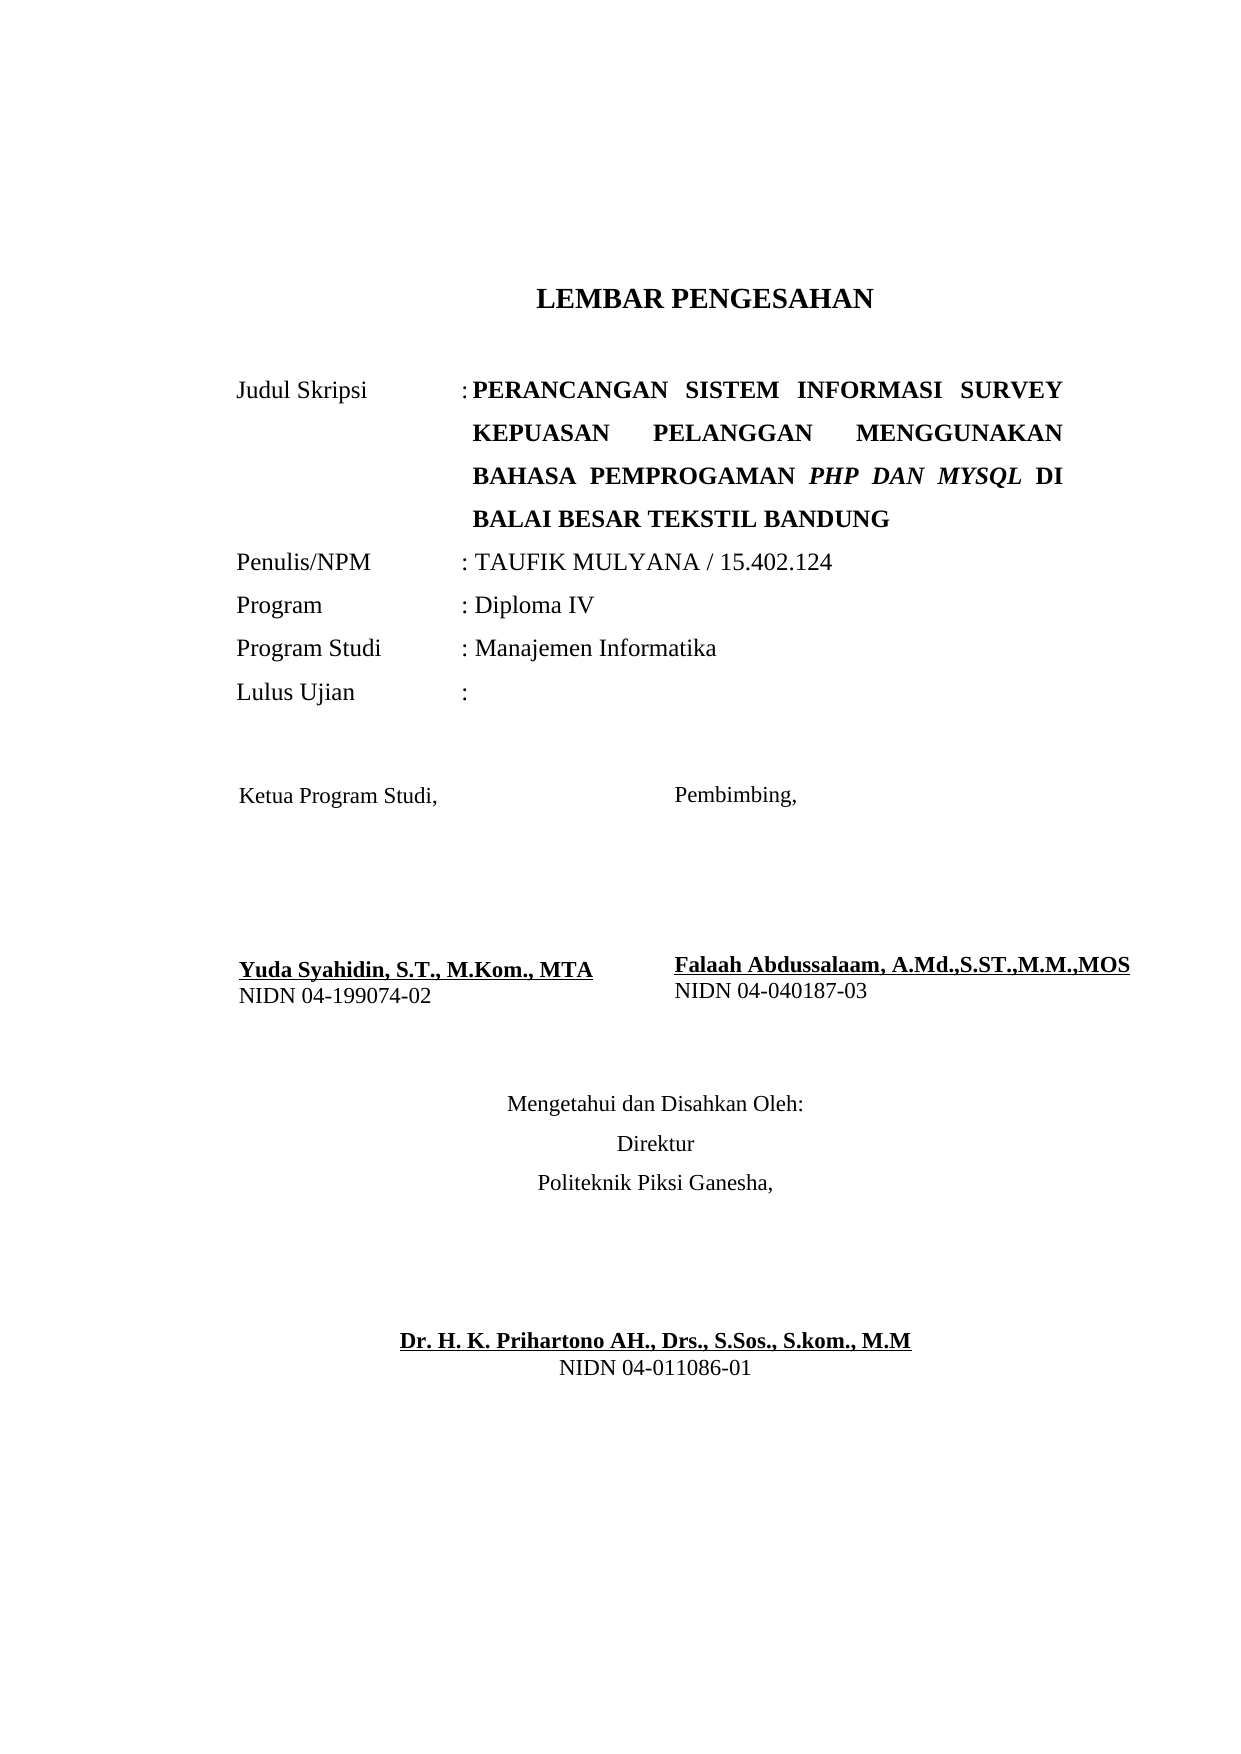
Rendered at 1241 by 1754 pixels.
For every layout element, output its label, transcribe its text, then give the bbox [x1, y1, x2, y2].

list Penulis/NPM : TAUFIK MULYANA / 15.402.124 [236, 547, 1063, 576]
list Lulus Ujian : [236, 677, 1063, 705]
list Program Studi : Manajemen Informatika [236, 633, 1063, 662]
text LEMBAR PENGESAHAN [349, 281, 1061, 315]
list Program : Diploma IV [236, 590, 1063, 619]
list Judul Skripsi : PERANCANGAN SISTEM INFORMASI SURVEY KEPUASAN PELANGGAN MENGGUNAKAN BAHASA PEMPROGAMAN PHP DAN MYSQL DI BALAI BESAR TEKSTIL BANDUNG [236, 375, 1063, 533]
